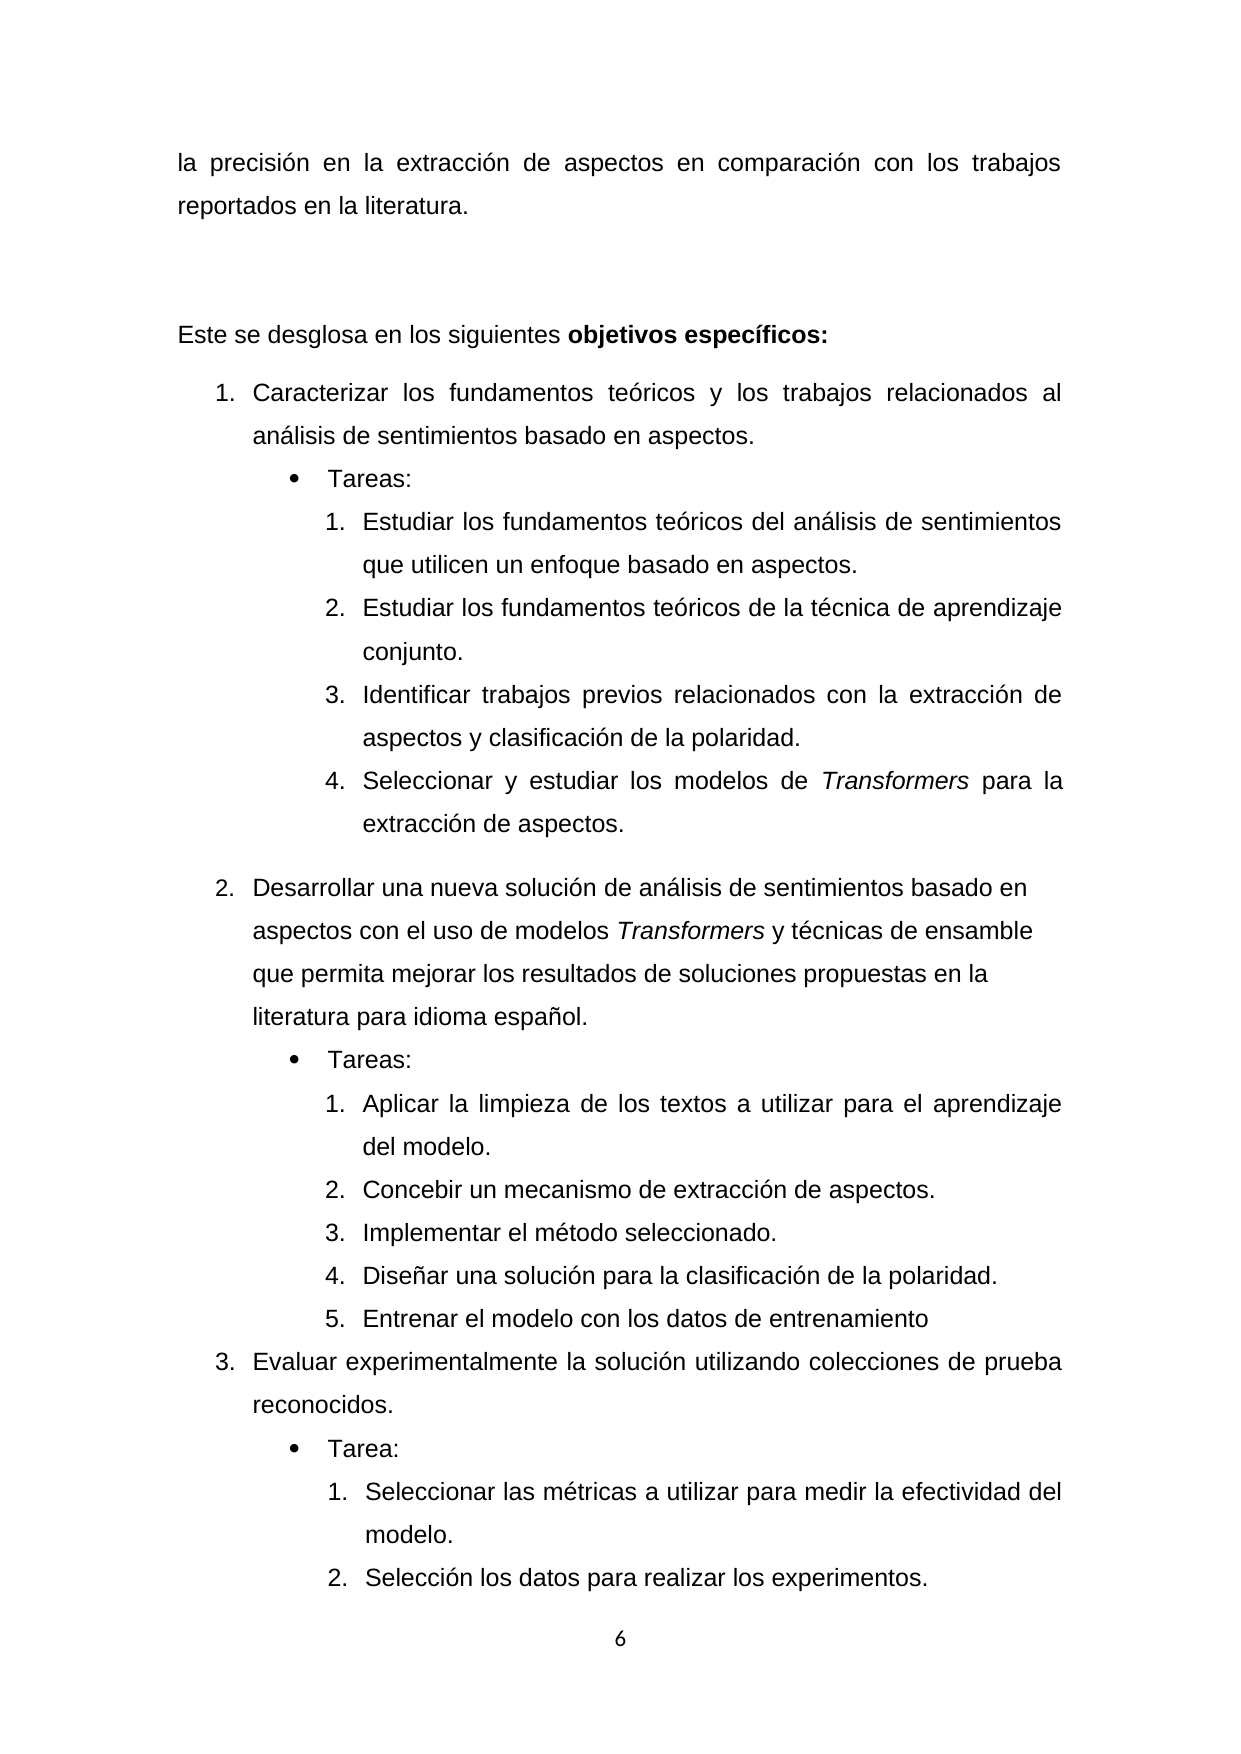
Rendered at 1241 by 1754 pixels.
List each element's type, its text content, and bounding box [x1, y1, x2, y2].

list Tareas: [290, 464, 1063, 493]
list Selección los datos para realizar los experimentos. [327, 1563, 1063, 1592]
list Seleccionar las métricas a utilizar para medir la efectividad del modelo. [327, 1477, 1063, 1549]
list Estudiar los fundamentos teóricos de la técnica de aprendizaje conjunto. [325, 593, 1063, 665]
list Entrenar el modelo con los datos de entrenamiento [325, 1304, 1063, 1333]
list Seleccionar y estudiar los modelos de Transformers para la extracción de aspectos. [325, 766, 1063, 838]
list Tarea: [290, 1434, 1063, 1462]
list Concebir un mecanismo de extracción de aspectos. [325, 1175, 1063, 1204]
list Desarrollar una nueva solución de análisis de sentimientos basado en aspectos con el uso de modelos Transformers y técnicas de ensamble que permita mejorar los resultados de soluciones propuestas en la literatura para idioma español. [215, 873, 1063, 1031]
list Estudiar los fundamentos teóricos del análisis de sentimientos que utilicen un enfoque basado en aspectos. [325, 507, 1063, 579]
text Este se desglosa en los siguientes objetivos específicos: [177, 320, 1063, 349]
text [177, 148, 1063, 219]
list Implementar el método seleccionado. [325, 1218, 1063, 1247]
list Caracterizar los fundamentos teóricos y los trabajos relacionados al análisis de sentimientos basado en aspectos. [215, 378, 1063, 449]
list Aplicar la limpieza de los textos a utilizar para el aprendizaje del modelo. [325, 1089, 1063, 1161]
list Tareas: [290, 1045, 1063, 1074]
list Evaluar experimentalmente la solución utilizando colecciones de prueba reconocidos. [215, 1347, 1063, 1419]
list Diseñar una solución para la clasificación de la polaridad. [325, 1261, 1063, 1290]
list Identificar trabajos previos relacionados con la extracción de aspectos y clasificación de la polaridad. [325, 679, 1063, 751]
